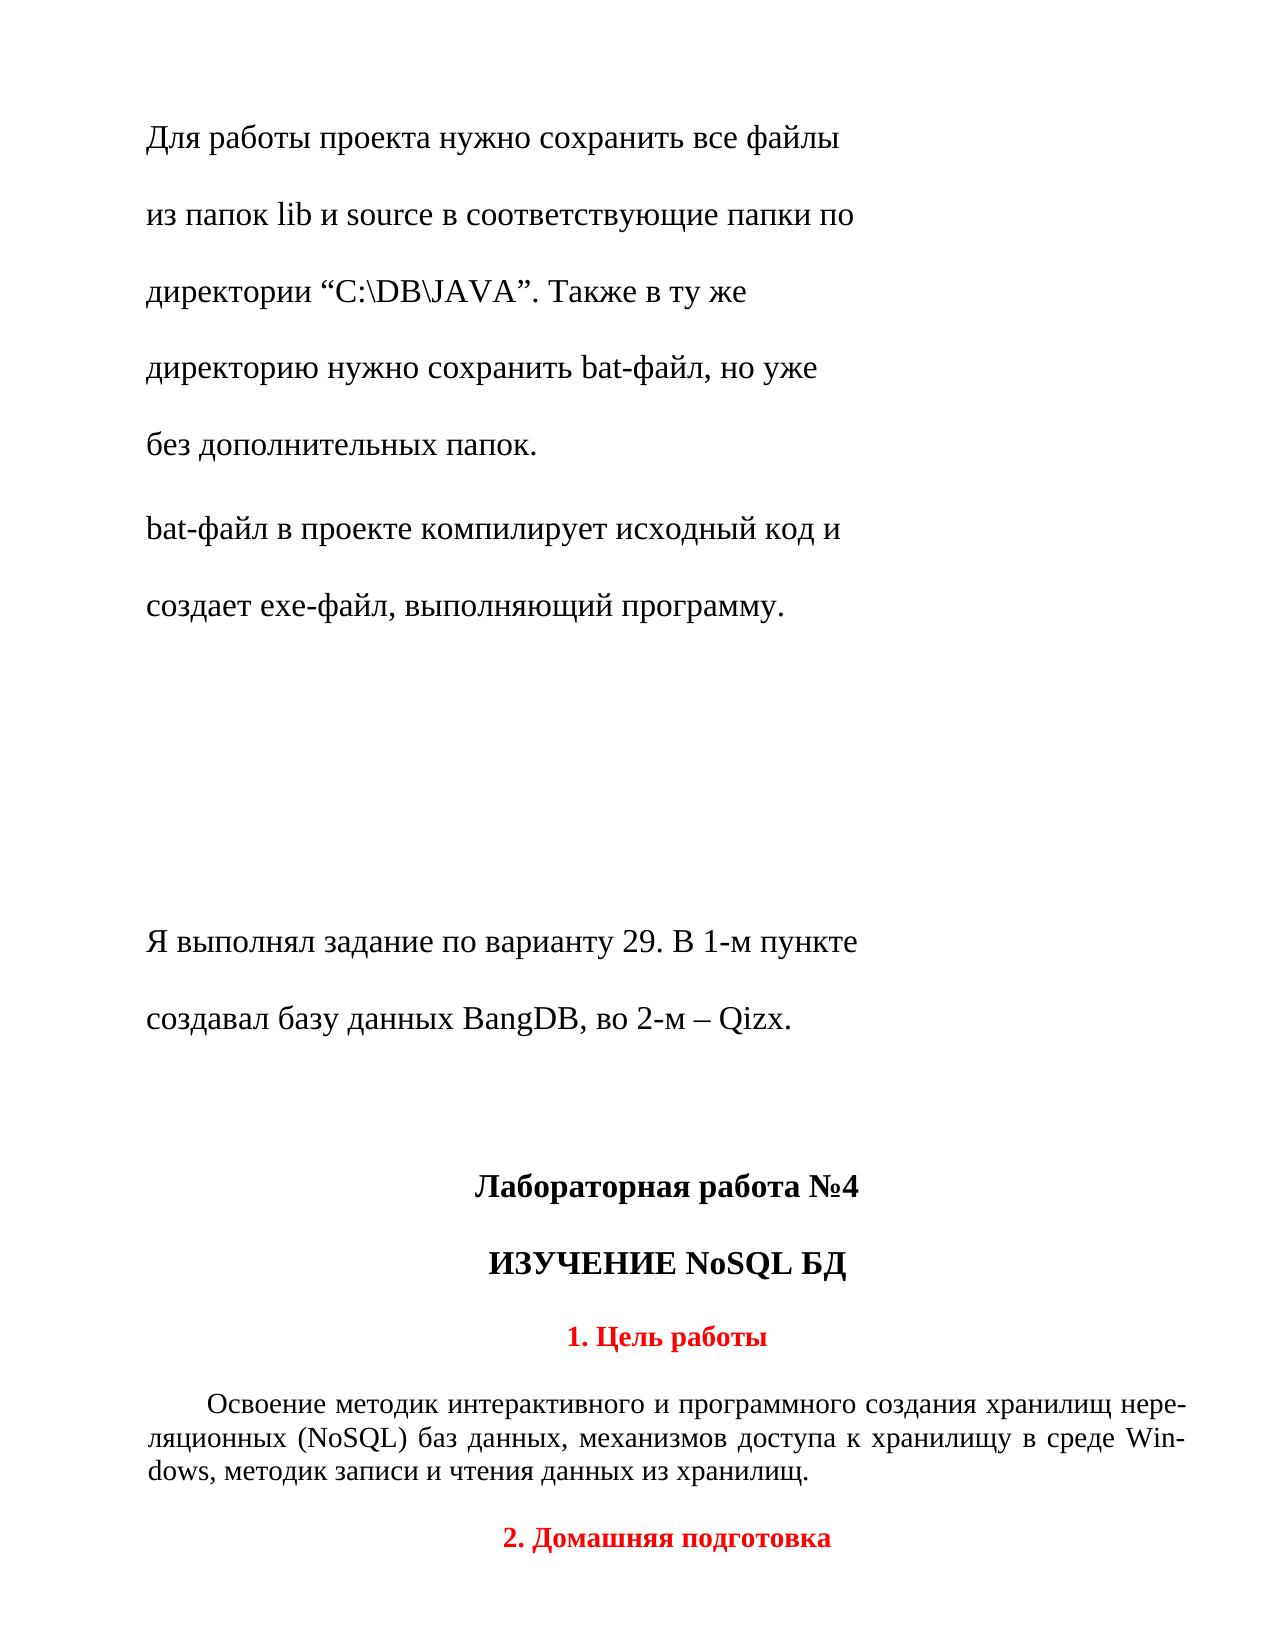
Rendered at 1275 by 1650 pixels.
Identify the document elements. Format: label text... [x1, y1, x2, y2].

subtitle Домашняя подготовка [503, 1521, 1206, 1554]
subtitle Я выполнял задание по варианту 29. В 1-м пункте создавал базу данных BangDB, во 2-м – Qizx. [146, 921, 861, 1036]
subtitle Лабораторная работа №4 ИЗУЧЕНИЕ NoSQL БД [475, 1166, 861, 1281]
subtitle Цель работы [566, 1319, 1206, 1353]
text Освоение методик интерактивного и программного создания хранилищ нере- ляционных (NoSQL) баз данных, механизмов доступа к хранилищу в среде Win- dows, методик записи и чтения данных из хранилищ. [148, 1386, 1187, 1487]
subtitle bat-файл в проекте компилирует исходный код и создает exe-файл, выполняющий программу. [146, 508, 861, 623]
subtitle Для работы проекта нужно сохранить все файлы из папок lib и source в соответствующие папки по директории “C:\DB\JAVA”. Также в ту же директорию нужно сохранить bat-файл, но уже без дополнительных папок. [146, 118, 861, 463]
